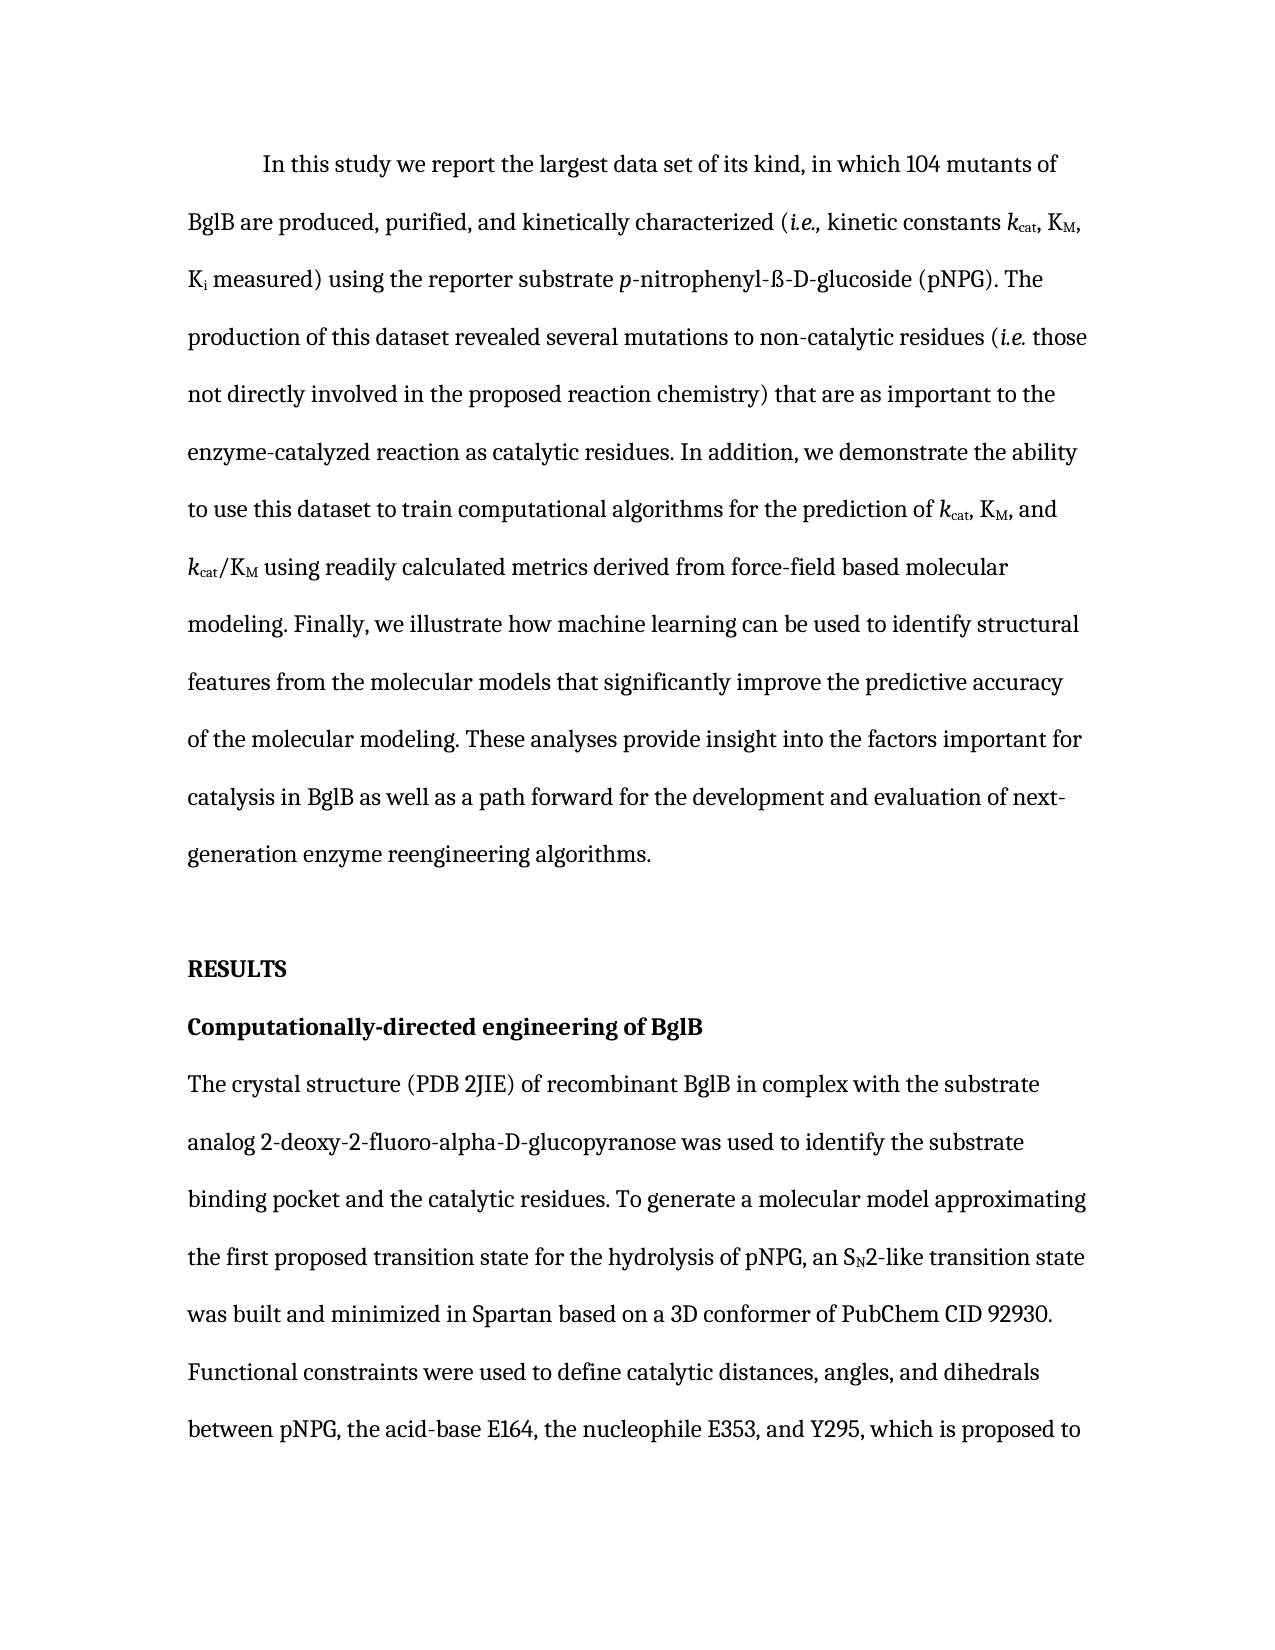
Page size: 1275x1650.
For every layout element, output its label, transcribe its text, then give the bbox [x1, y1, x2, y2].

text In this study we report the largest data set of its kind, in which 104 mutants of BglB are produced, purified, and kinetically characterized (i.e., kinetic constants kcat, KM, Ki measured) using the reporter substrate p-nitrophenyl-ß-D-glucoside (pNPG). The production of this dataset revealed several mutations to non-catalytic residues (i.e. those not directly involved in the proposed reaction chemistry) that are as important to the enzyme-catalyzed reaction as catalytic residues. In addition, we demonstrate the ability to use this dataset to train computational algorithms for the prediction of kcat, KM, and kcat/KM using readily calculated metrics derived from force-field based molecular modeling. Finally, we illustrate how machine learning can be used to identify structural features from the molecular models that significantly improve the predictive accuracy of the molecular modeling. These analyses provide insight into the factors important for catalysis in BglB as well as a path forward for the development and evaluation of next-generation enzyme reengineering algorithms. [187, 150, 1087, 869]
text RESULTS [187, 955, 1087, 984]
text Computationally-directed engineering of BglB [187, 1012, 1087, 1041]
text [187, 1070, 1087, 1444]
